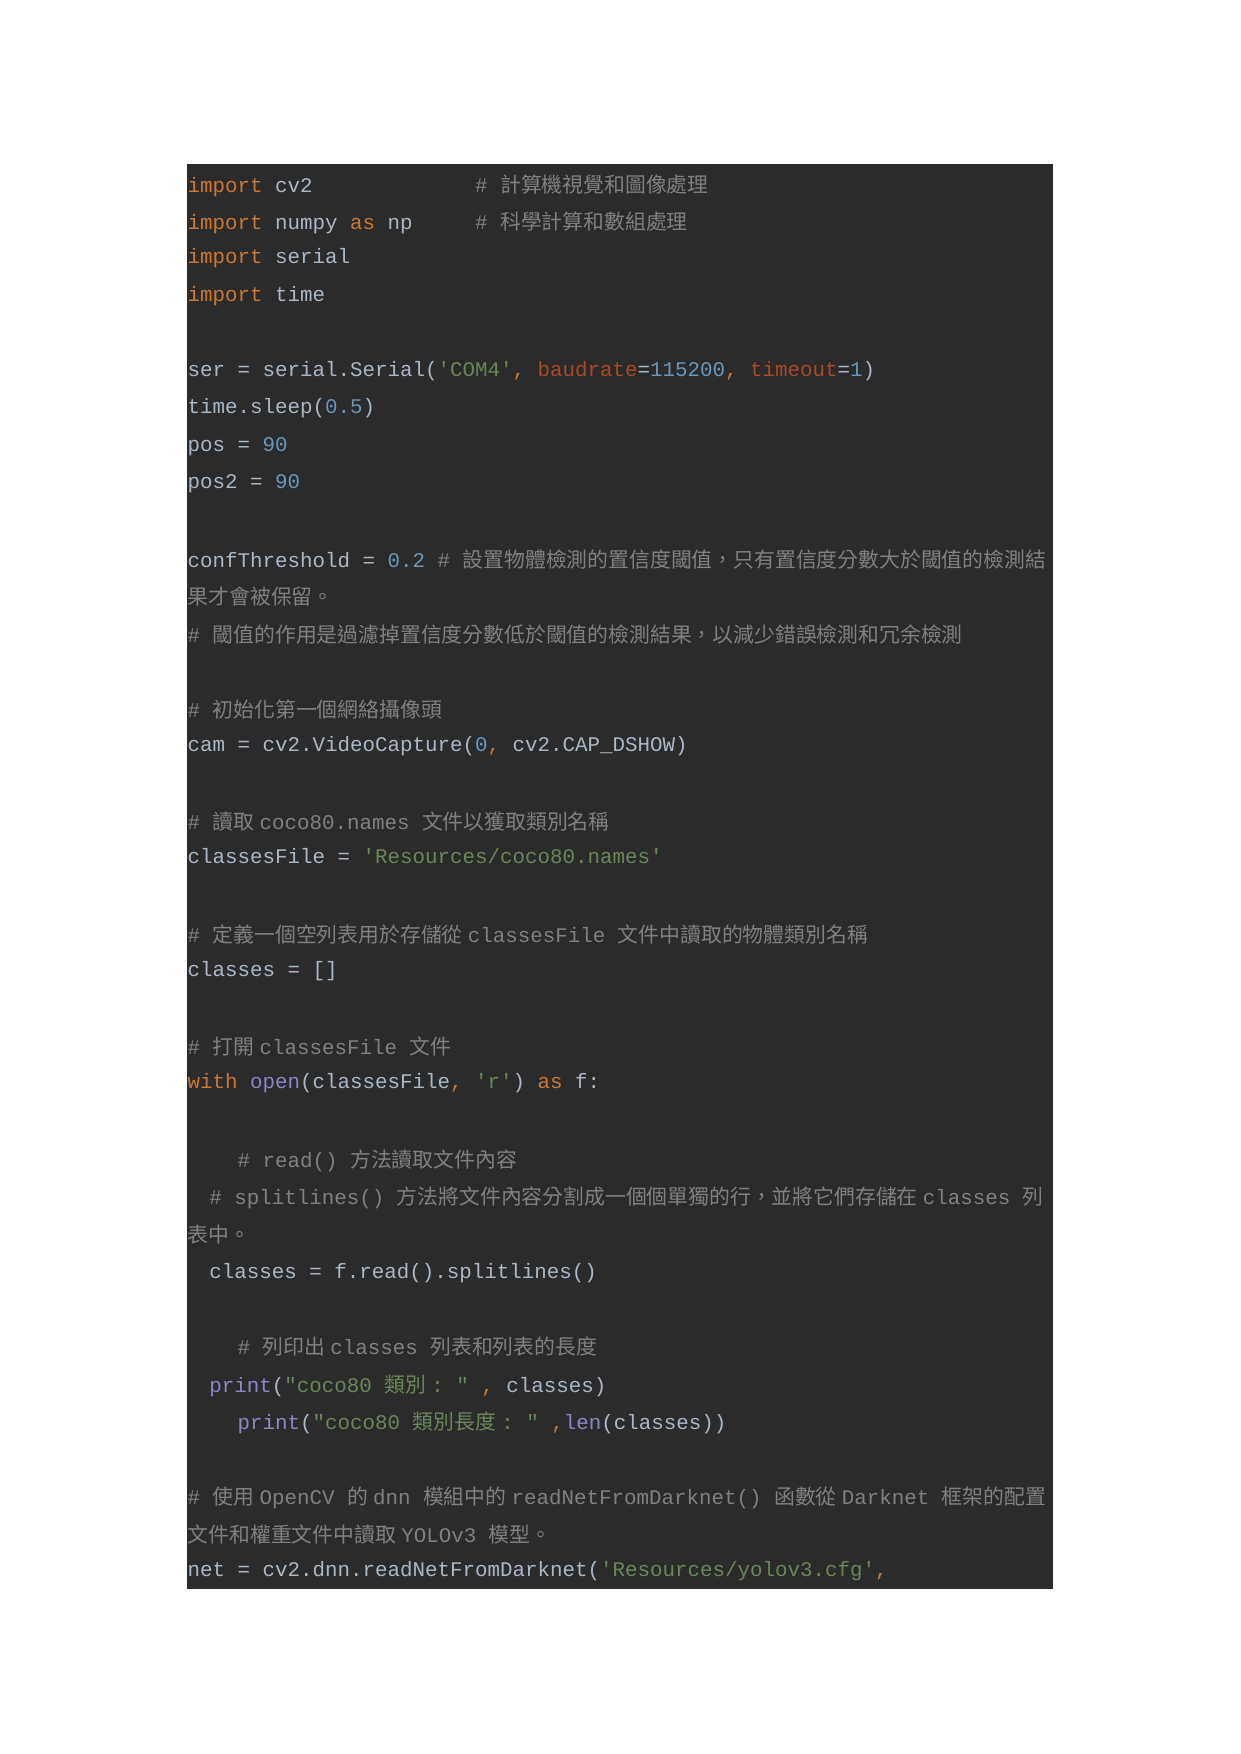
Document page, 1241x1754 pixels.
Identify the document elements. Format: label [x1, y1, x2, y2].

text [187, 164, 1053, 1589]
